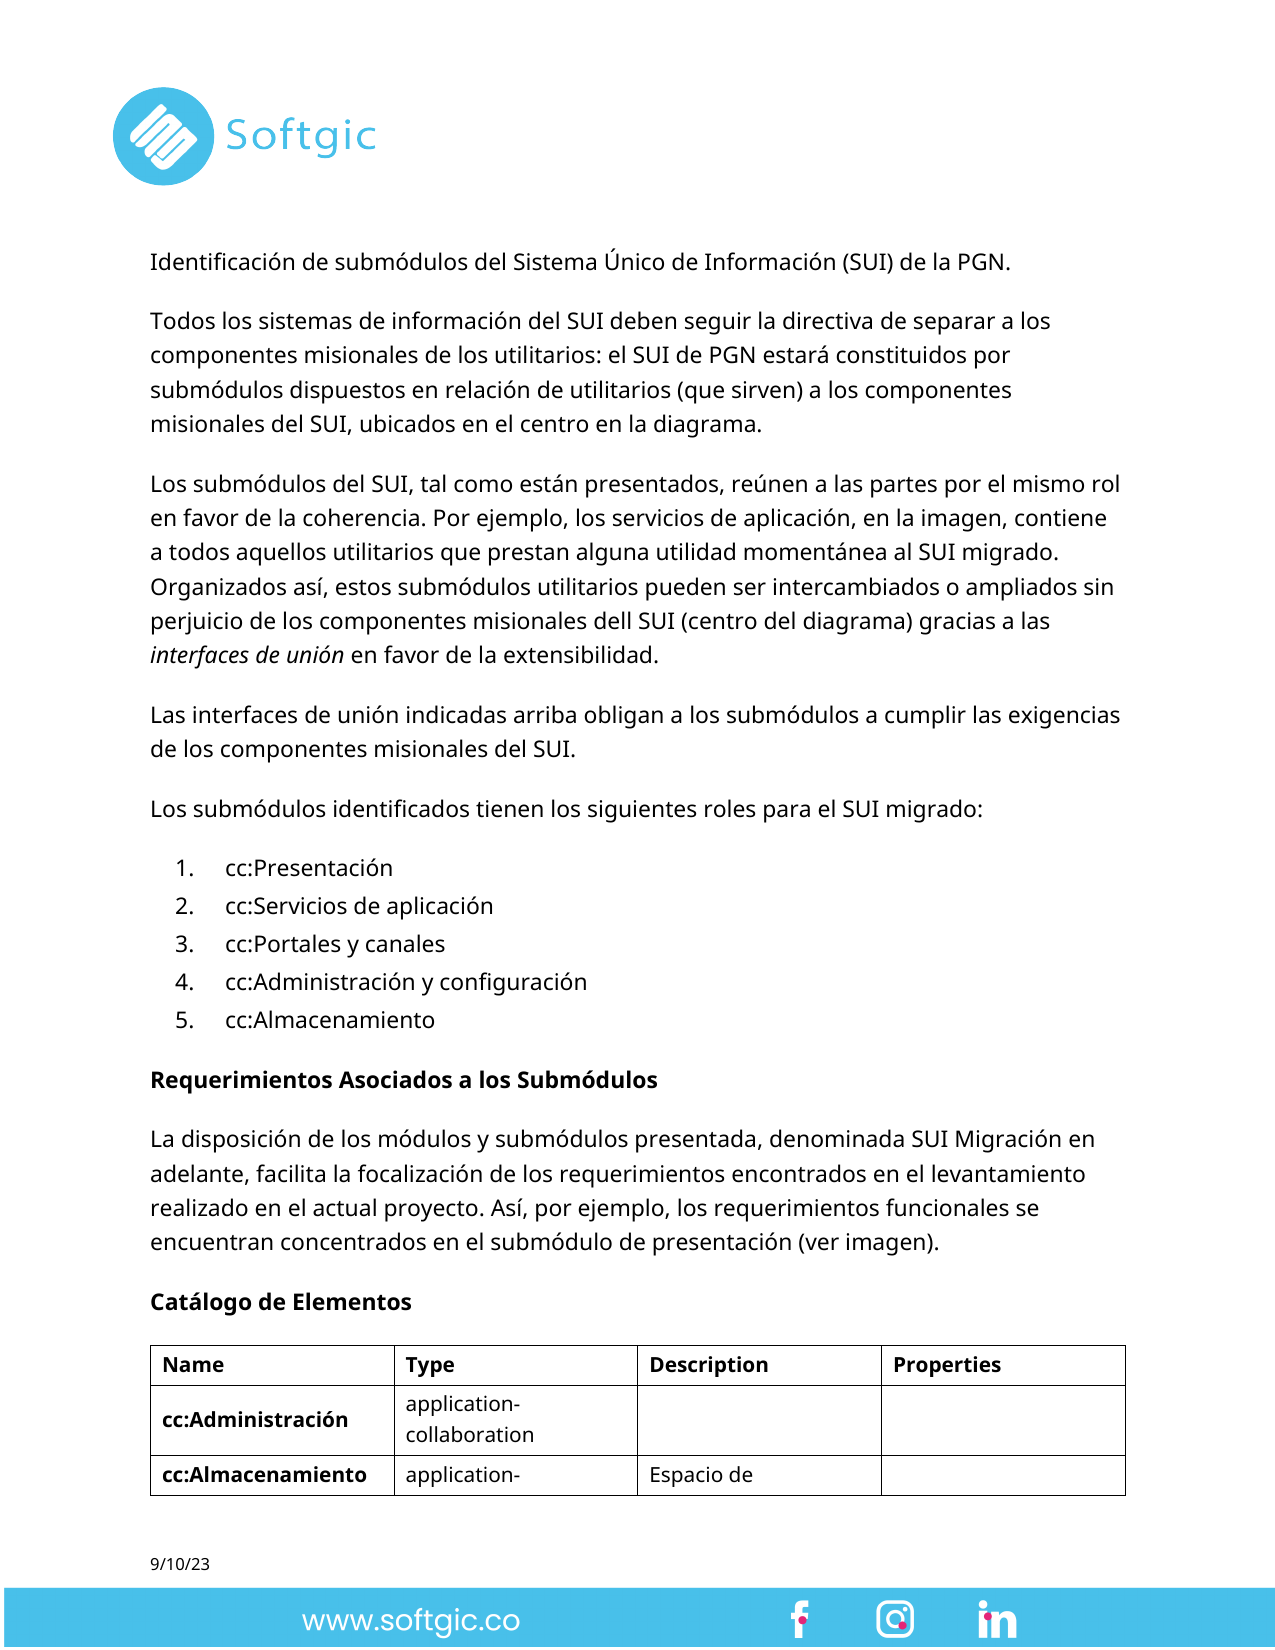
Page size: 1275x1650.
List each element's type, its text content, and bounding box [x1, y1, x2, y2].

list cc:Servicios de aplicación [175, 890, 1125, 921]
text Identificación de submódulos del Sistema Único de Información (SUI) de la PGN. [150, 246, 1125, 277]
table_cell [638, 1386, 881, 1455]
table_cell [882, 1386, 1125, 1455]
text Todos los sistemas de información del SUI deben seguir la directiva de separar a los componentes misionales de los utilitarios: el SUI de PGN estará constituidos por submódulos dispuestos en relación de utilitarios (que sirven) a los componentes misionales del SUI, ubicados en el centro en la diagrama. [150, 305, 1125, 439]
table_cell cc:Almacenamiento [151, 1456, 394, 1494]
table_header Properties [882, 1346, 1125, 1384]
picture [4, 0, 1275, 1647]
text Los submódulos del SUI, tal como están presentados, reúnen a las partes por el mismo rol en favor de la coherencia. Por ejemplo, los servicios de aplicación, en la imagen, contiene a todos aquellos utilitarios que prestan alguna utilidad momentánea al SUI migrado. Organizados así, estos submódulos utilitarios pueden ser intercambiados o ampliados sin perjuicio de los componentes misionales dell SUI (centro del diagrama) gracias a las interfaces de unión en favor de la extensibilidad. [150, 468, 1125, 671]
list cc:Portales y canales [175, 928, 1125, 959]
table_header Description [638, 1346, 881, 1384]
list cc:Presentación [175, 852, 1125, 883]
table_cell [638, 1456, 881, 1494]
text Las interfaces de unión indicadas arriba obligan a los submódulos a cumplir las exigencias de los componentes misionales del SUI. [150, 699, 1125, 764]
table_cell application-collaboration [395, 1386, 637, 1455]
table_header Type [395, 1346, 637, 1384]
table_cell application-collaboration [395, 1456, 637, 1494]
subtitle Requerimientos Asociados a los Submódulos [150, 1064, 1125, 1095]
text Los submódulos identificados tienen los siguientes roles para el SUI migrado: [150, 793, 1125, 824]
subtitle Catálogo de Elementos [150, 1286, 1125, 1317]
list cc:Administración y configuración [175, 966, 1125, 998]
table_cell cc:Administración [151, 1386, 394, 1455]
table_header Name [151, 1346, 394, 1384]
table_cell [882, 1456, 1125, 1494]
list cc:Almacenamiento [175, 1004, 1125, 1036]
text La disposición de los módulos y submódulos presentada, denominada SUI Migración en adelante, facilita la focalización de los requerimientos encontrados en el levantamiento realizado en el actual proyecto. Así, por ejemplo, los requerimientos funcionales se encuentran concentrados en el submódulo de presentación (ver imagen). [150, 1123, 1125, 1258]
